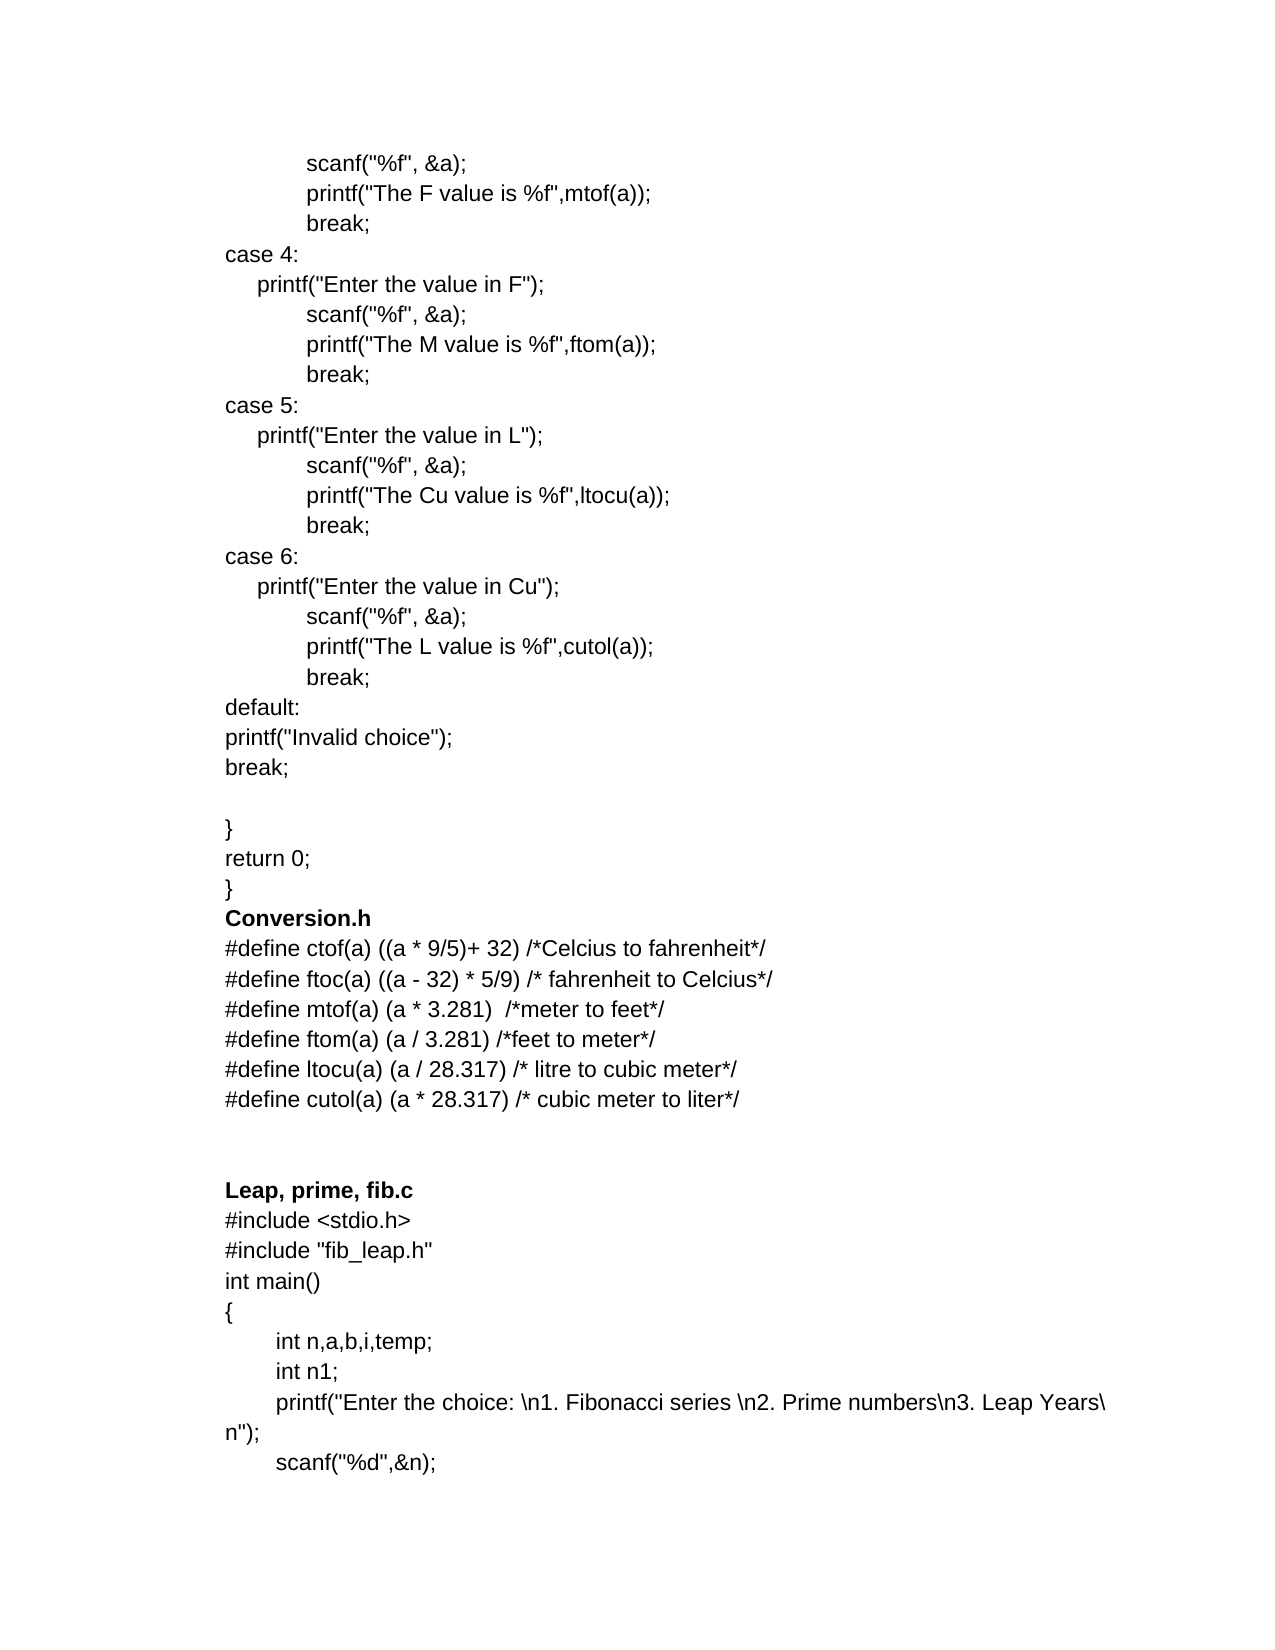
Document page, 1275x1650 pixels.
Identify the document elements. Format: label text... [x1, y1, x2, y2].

text case 4: [225, 241, 1125, 267]
text #define cutol(a) (a * 28.317) /* cubic meter to liter*/ [225, 1086, 1125, 1113]
text #define mtof(a) (a * 3.281) /*meter to feet*/ [225, 996, 1125, 1022]
text break; [225, 754, 1125, 781]
text #define ctof(a) ((a * 9/5)+ 32) /*Celcius to fahrenheit*/ [225, 935, 1125, 962]
text break; [225, 663, 1125, 690]
text printf("Invalid choice"); [225, 724, 1125, 750]
text Conversion.h [225, 905, 1125, 932]
text #define ltocu(a) (a / 28.317) /* litre to cubic meter*/ [225, 1056, 1125, 1083]
text break; [225, 512, 1125, 539]
text printf("Enter the value in L"); [225, 422, 1125, 448]
text scanf("%f", &a); [225, 301, 1125, 327]
text #define ftoc(a) ((a - 32) * 5/9) /* fahrenheit to Celcius*/ [225, 966, 1125, 992]
text } [225, 875, 1125, 901]
text break; [225, 210, 1125, 237]
text scanf("%f", &a); [225, 150, 1125, 176]
text #define ftom(a) (a / 3.281) /*feet to meter*/ [225, 1026, 1125, 1052]
text printf("The F value is %f",mtof(a)); [225, 180, 1125, 207]
text case 5: [225, 392, 1125, 418]
text scanf("%d",&n); [225, 1449, 1125, 1475]
text printf("Enter the choice: \n1. Fibonacci series \n2. Prime numbers\n3. Leap Years\n"); [225, 1388, 1125, 1445]
text int main() [225, 1268, 1125, 1294]
text case 6: [225, 543, 1125, 569]
text printf("Enter the value in Cu"); [225, 573, 1125, 599]
text #include "fib_leap.h" [225, 1237, 1125, 1264]
text { [225, 1298, 1125, 1324]
text printf("The Cu value is %f",ltocu(a)); [225, 482, 1125, 509]
text scanf("%f", &a); [225, 452, 1125, 478]
text return 0; [225, 845, 1125, 871]
text int n,a,b,i,temp; [225, 1328, 1125, 1354]
text default: [225, 694, 1125, 720]
text #include <stdio.h> [225, 1207, 1125, 1234]
text printf("The M value is %f",ftom(a)); [225, 331, 1125, 358]
text int n1; [225, 1358, 1125, 1385]
text printf("Enter the value in F"); [225, 271, 1125, 297]
text Leap, prime, fib.c [225, 1177, 1125, 1203]
text } [225, 814, 1125, 841]
text printf("The L value is %f",cutol(a)); [225, 633, 1125, 660]
text scanf("%f", &a); [225, 603, 1125, 629]
text break; [225, 361, 1125, 388]
